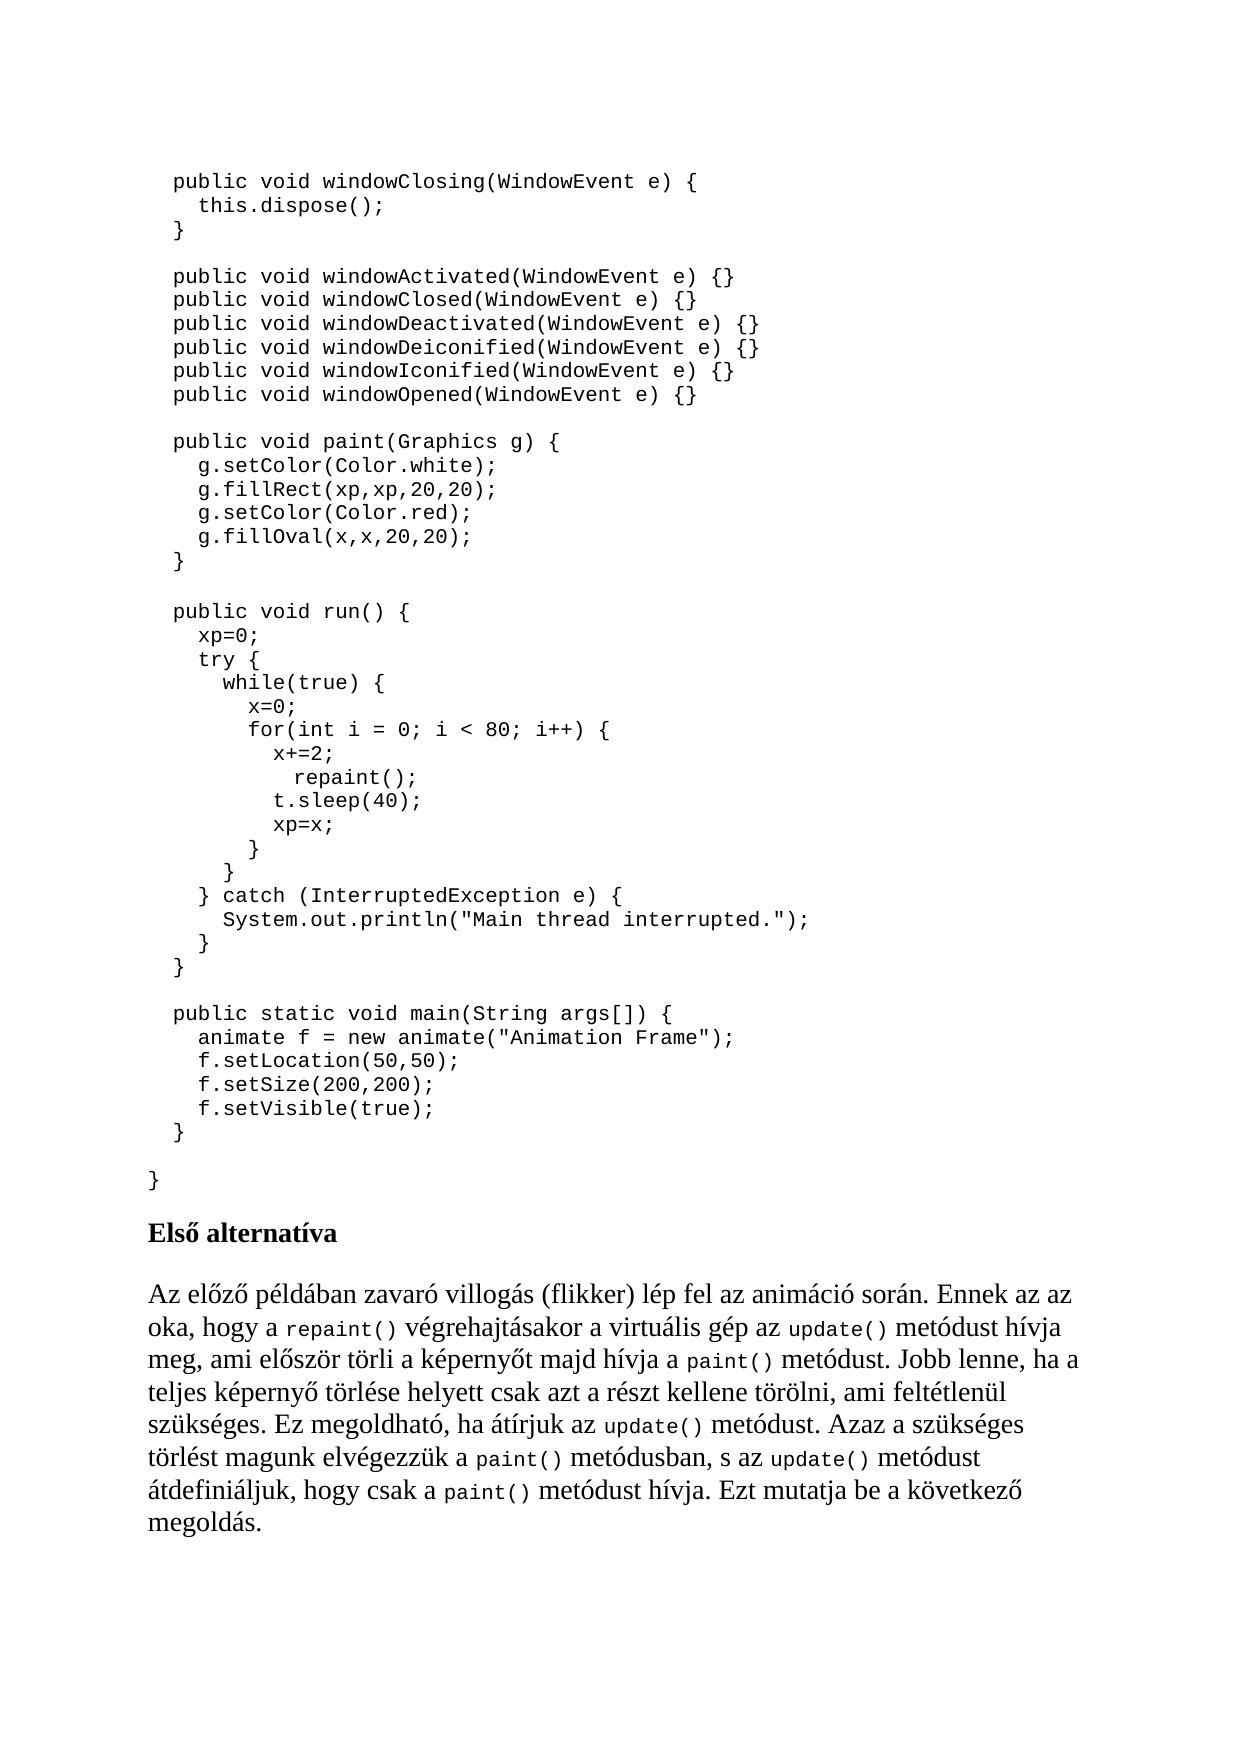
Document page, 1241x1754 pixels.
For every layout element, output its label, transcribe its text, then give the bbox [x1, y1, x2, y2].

text } [148, 838, 1093, 861]
text } [148, 956, 1093, 979]
text Az előző példában zavaró villogás (flikker) lép fel az animáció során. Ennek az az oka, hogy a repaint() végrehajtásakor a virtuális gép az update() metódust hívja meg, ami először törli a képernyőt majd hívja a paint() metódust. Jobb lenne, ha a teljes képernyő törlése helyett csak azt a részt kellene törölni, ami feltétlenül szükséges. Ez megoldható, ha átírjuk az update() metódust. Azaz a szükséges törlést magunk elvégezzük a paint() metódusban, s az update() metódust átdefiniáljuk, hogy csak a paint() metódust hívja. Ezt mutatja be a következő megoldás. [148, 1278, 1093, 1538]
text public void paint(Graphics g) { [148, 431, 1093, 455]
text } catch (InterruptedException e) { [148, 885, 1093, 909]
text try { [148, 648, 1093, 672]
text } [148, 1121, 1093, 1145]
text x=0; [148, 696, 1093, 719]
text } [148, 549, 1093, 573]
text public void windowOpened(WindowEvent e) {} [148, 384, 1093, 408]
text Első alternatíva [148, 1216, 1093, 1248]
text } [148, 861, 1093, 885]
text g.fillOval(x,x,20,20); [148, 526, 1093, 549]
text public void windowDeactivated(WindowEvent e) {} [148, 313, 1093, 337]
text } [148, 932, 1093, 956]
text f.setSize(200,200); [148, 1074, 1093, 1098]
text animate f = new animate("Animation Frame"); [148, 1027, 1093, 1051]
text x+=2; [148, 743, 1093, 767]
text xp=x; [148, 814, 1093, 838]
text public void run() { [148, 601, 1093, 625]
text for(int i = 0; i < 80; i++) { [148, 719, 1093, 743]
text public void windowClosed(WindowEvent e) {} [148, 289, 1093, 313]
text g.setColor(Color.red); [148, 502, 1093, 526]
text System.out.println("Main thread interrupted."); [148, 909, 1093, 932]
text xp=0; [148, 625, 1093, 648]
text f.setLocation(50,50); [148, 1051, 1093, 1074]
text public static void main(String args[]) { [148, 1003, 1093, 1027]
text g.fillRect(xp,xp,20,20); [148, 479, 1093, 502]
text } [148, 218, 1093, 242]
text public void windowIconified(WindowEvent e) {} [148, 360, 1093, 384]
text public void windowActivated(WindowEvent e) {} [148, 266, 1093, 289]
text this.dispose(); [148, 195, 1093, 218]
text t.sleep(40); [148, 790, 1093, 814]
text while(true) { [148, 672, 1093, 696]
text g.setColor(Color.white); [148, 455, 1093, 479]
text f.setVisible(true); [148, 1098, 1093, 1121]
text public void windowDeiconified(WindowEvent e) {} [148, 337, 1093, 360]
text repaint(); [148, 767, 1093, 790]
text public void windowClosing(WindowEvent e) { [148, 171, 1093, 195]
text } [148, 1169, 1093, 1192]
